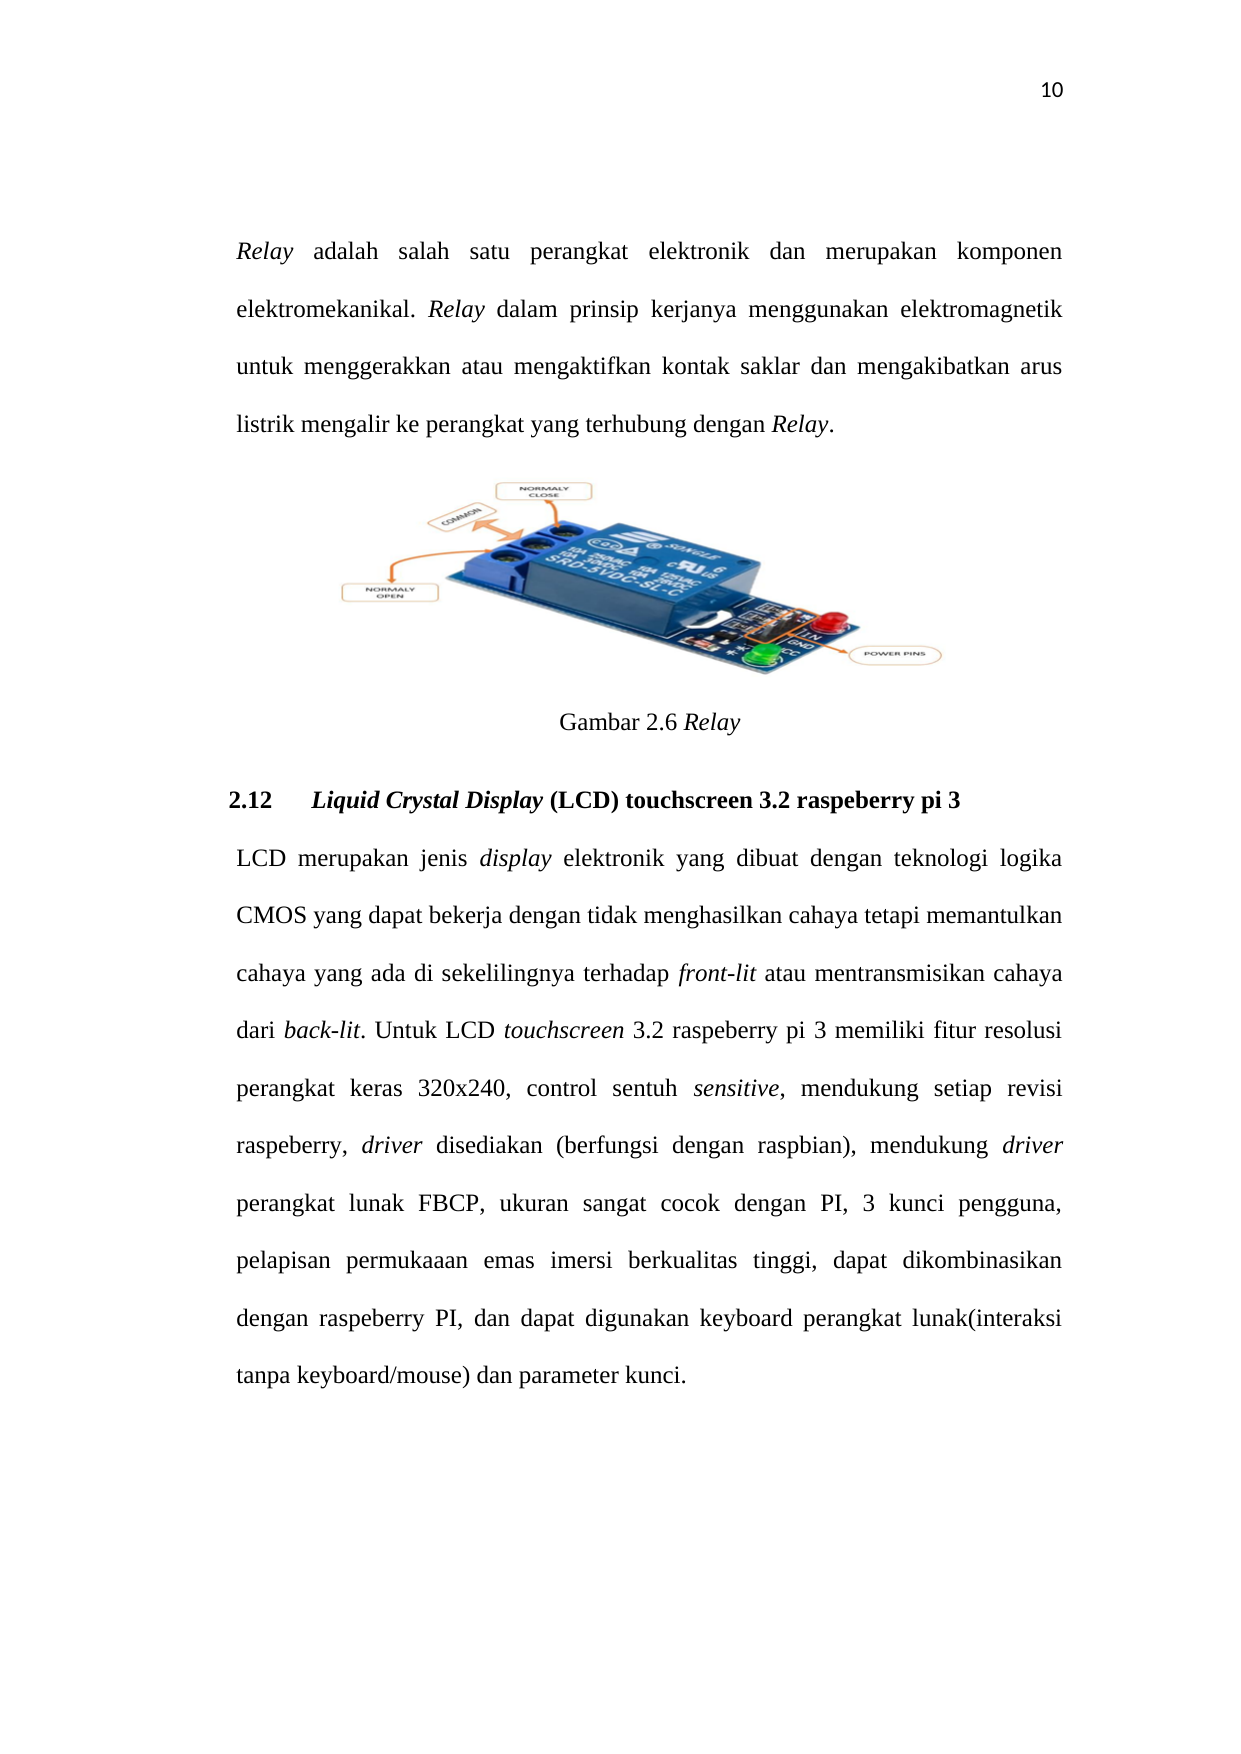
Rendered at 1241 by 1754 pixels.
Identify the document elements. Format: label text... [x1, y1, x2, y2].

list LCD merupakan jenis display elektronik yang dibuat dengan teknologi logika CMOS yang dapat bekerja dengan tidak menghasilkan cahaya tetapi memantulkan cahaya yang ada di sekelilingnya terhadap front-lit atau mentransmisikan cahaya dari back-lit. Untuk LCD touchscreen 3.2 raspeberry pi 3 memiliki fitur resolusi perangkat keras 320x240, control sentuh sensitive, mendukung setiap revisi raspeberry, driver disediakan (berfungsi dengan raspbian), mendukung driver perangkat lunak FBCP, ukuran sangat cocok dengan PI, 3 kunci pengguna, pelapisan permukaaan emas imersi berkualitas tinggi, dapat dikombinasikan dengan raspeberry PI, dan dapat digunakan keyboard perangkat lunak(interaksi tanpa keyboard/mouse) dan parameter kunci. [236, 843, 1063, 1389]
text Gambar 2.6 Relay [236, 707, 1063, 736]
list Liquid Crystal Display (LCD) touchscreen 3.2 raspeberry pi 3 [228, 786, 1063, 814]
list Relay adalah salah satu perangkat elektronik dan merupakan komponen elektromekanikal. Relay dalam prinsip kerjanya menggunakan elektromagnetik untuk menggerakkan atau mengaktifkan kontak saklar dan mengakibatkan arus listrik mengalir ke perangkat yang terhubung dengan Relay. [236, 236, 1063, 437]
picture [325, 466, 974, 680]
